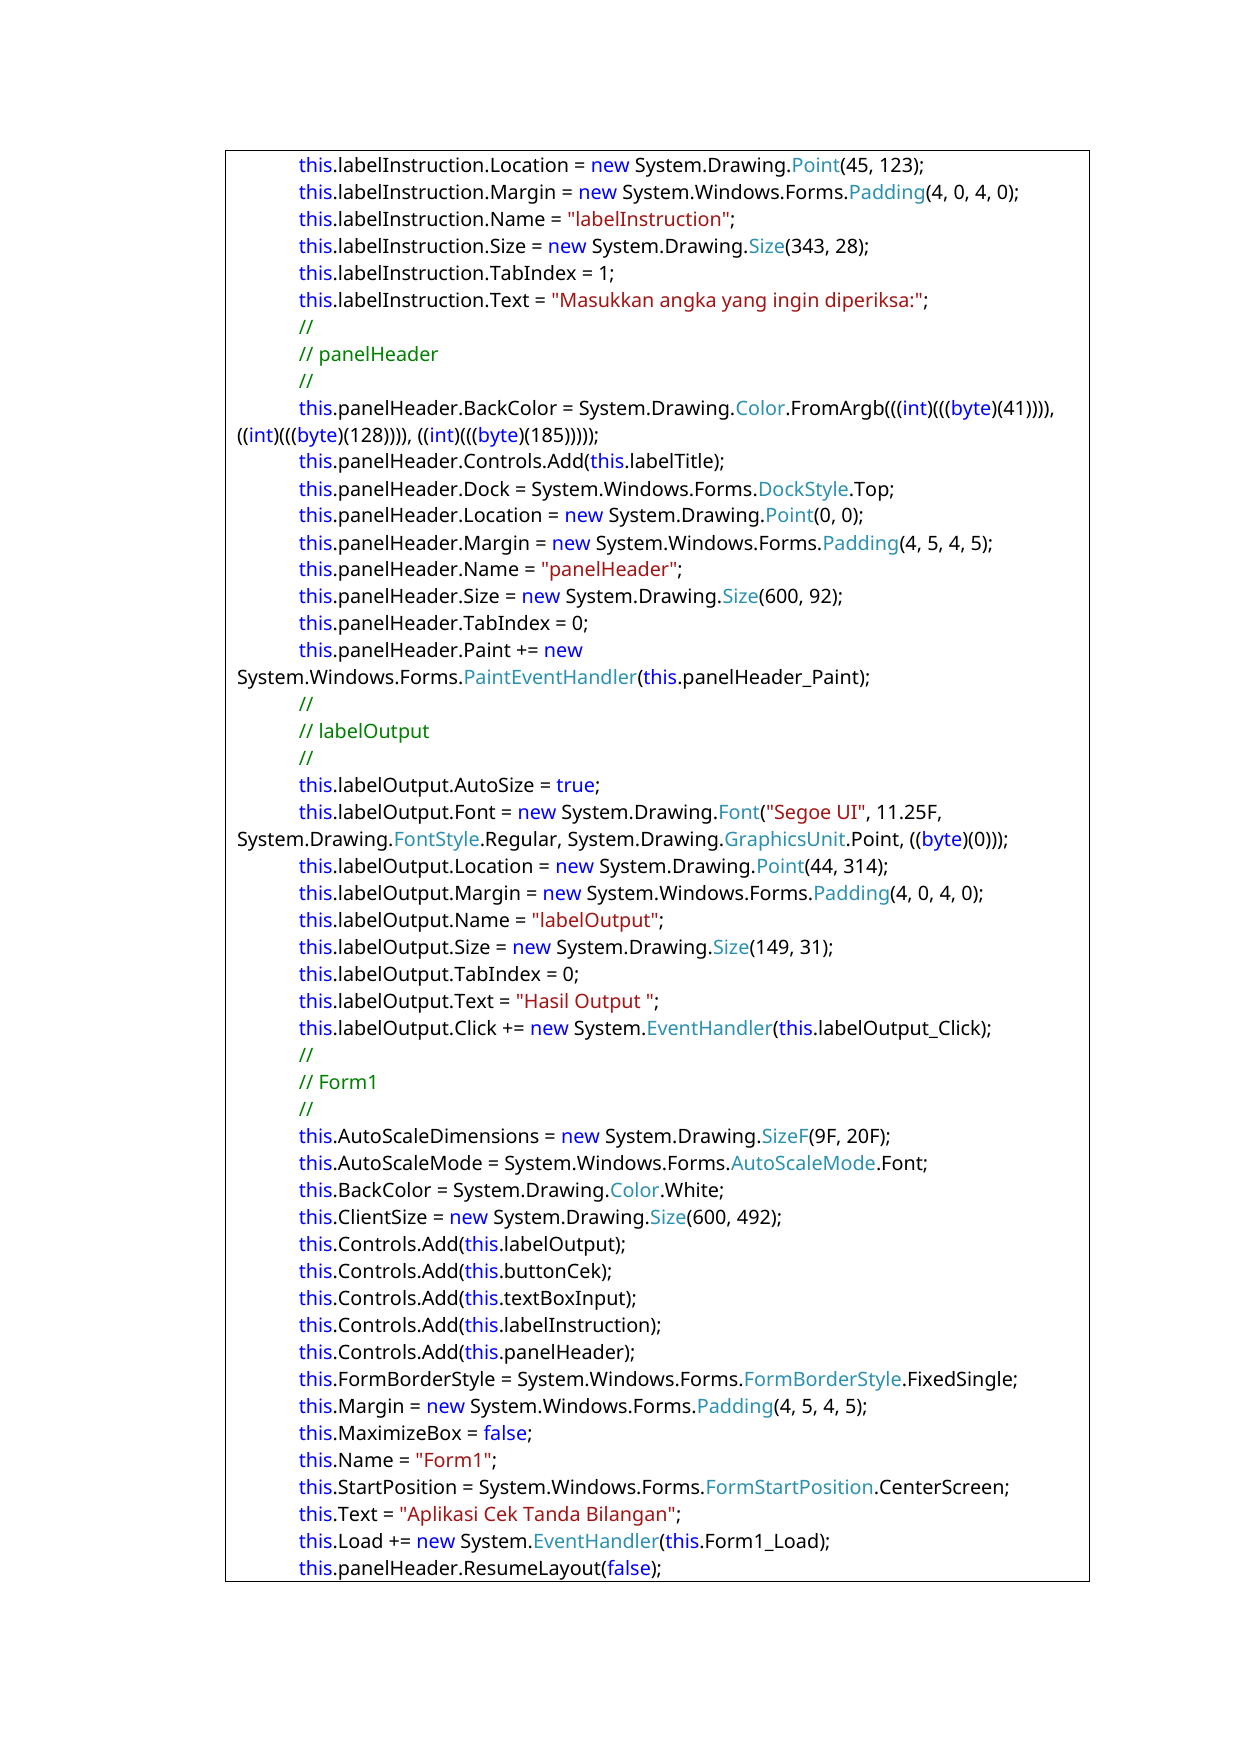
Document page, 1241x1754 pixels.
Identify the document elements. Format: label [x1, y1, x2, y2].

table_header [226, 151, 1089, 1581]
